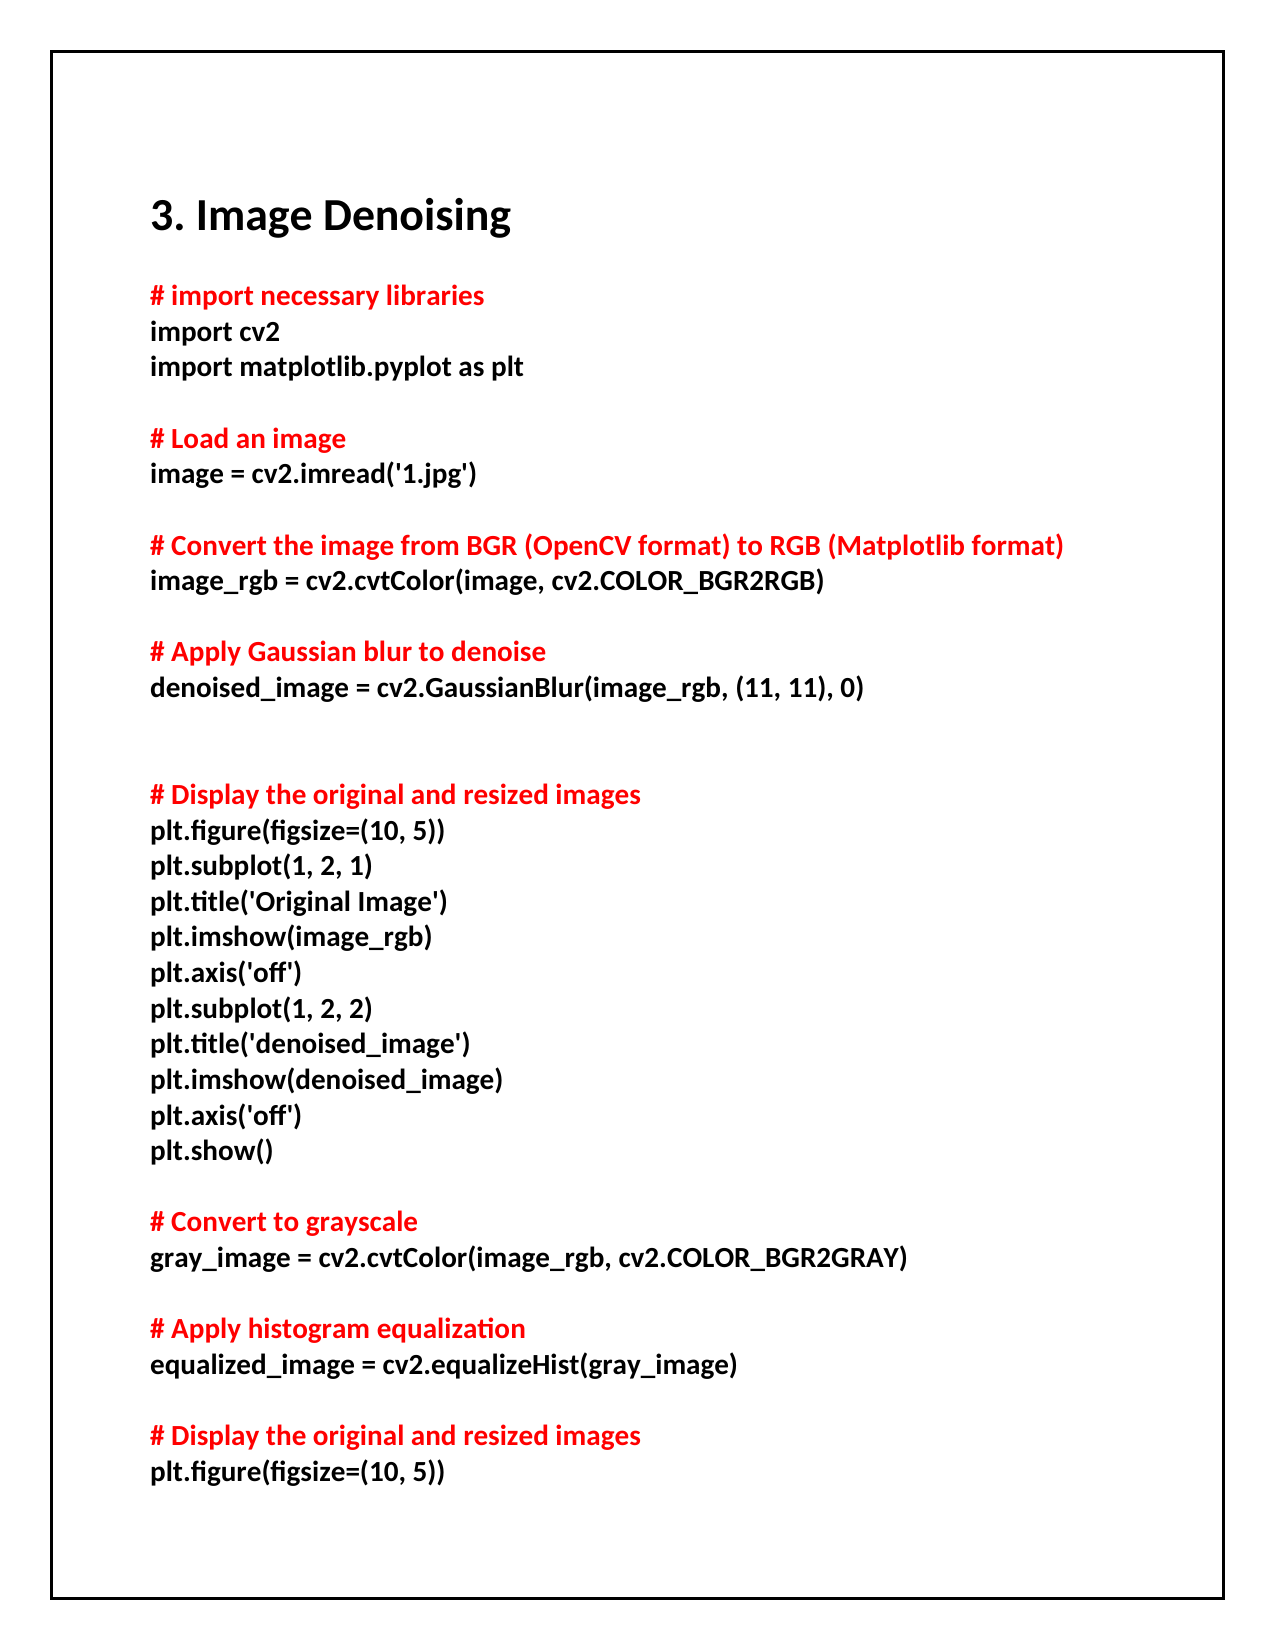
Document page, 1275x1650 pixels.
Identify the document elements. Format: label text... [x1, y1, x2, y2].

text denoised_image = cv2.GaussianBlur(image_rgb, (11, 11), 0) [150, 669, 1125, 705]
text plt.figure(figsize=(10, 5)) [150, 1453, 1125, 1488]
text # Apply Gaussian blur to denoise [150, 633, 1125, 669]
text plt.imshow(denoised_image) [150, 1061, 1125, 1097]
text image = cv2.imread('1.jpg') [150, 455, 1125, 491]
text plt.subplot(1, 2, 2) [150, 990, 1125, 1025]
text # Display the original and resized images [150, 776, 1125, 812]
text equalized_image = cv2.equalizeHist(gray_image) [150, 1346, 1125, 1382]
text plt.figure(figsize=(10, 5)) [150, 812, 1125, 847]
text # Convert to grayscale [150, 1203, 1125, 1239]
text import matplotlib.pyplot as plt [150, 348, 1125, 384]
text plt.title('Original Image') [150, 883, 1125, 918]
text # Apply histogram equalization [150, 1310, 1125, 1346]
text # Load an image [150, 420, 1125, 455]
text import cv2 [150, 313, 1125, 348]
text plt.title('denoised_image') [150, 1025, 1125, 1061]
text plt.show() [150, 1132, 1125, 1168]
text image_rgb = cv2.cvtColor(image, cv2.COLOR_BGR2RGB) [150, 562, 1125, 598]
text # Display the original and resized images [150, 1417, 1125, 1453]
text plt.axis('off') [150, 1097, 1125, 1132]
text plt.axis('off') [150, 954, 1125, 990]
text 3. Image Denoising [150, 186, 1125, 242]
text # import necessary libraries [150, 277, 1125, 313]
text plt.subplot(1, 2, 1) [150, 847, 1125, 883]
text plt.imshow(image_rgb) [150, 918, 1125, 954]
text gray_image = cv2.cvtColor(image_rgb, cv2.COLOR_BGR2GRAY) [150, 1239, 1125, 1275]
text # Convert the image from BGR (OpenCV format) to RGB (Matplotlib format) [150, 527, 1125, 562]
